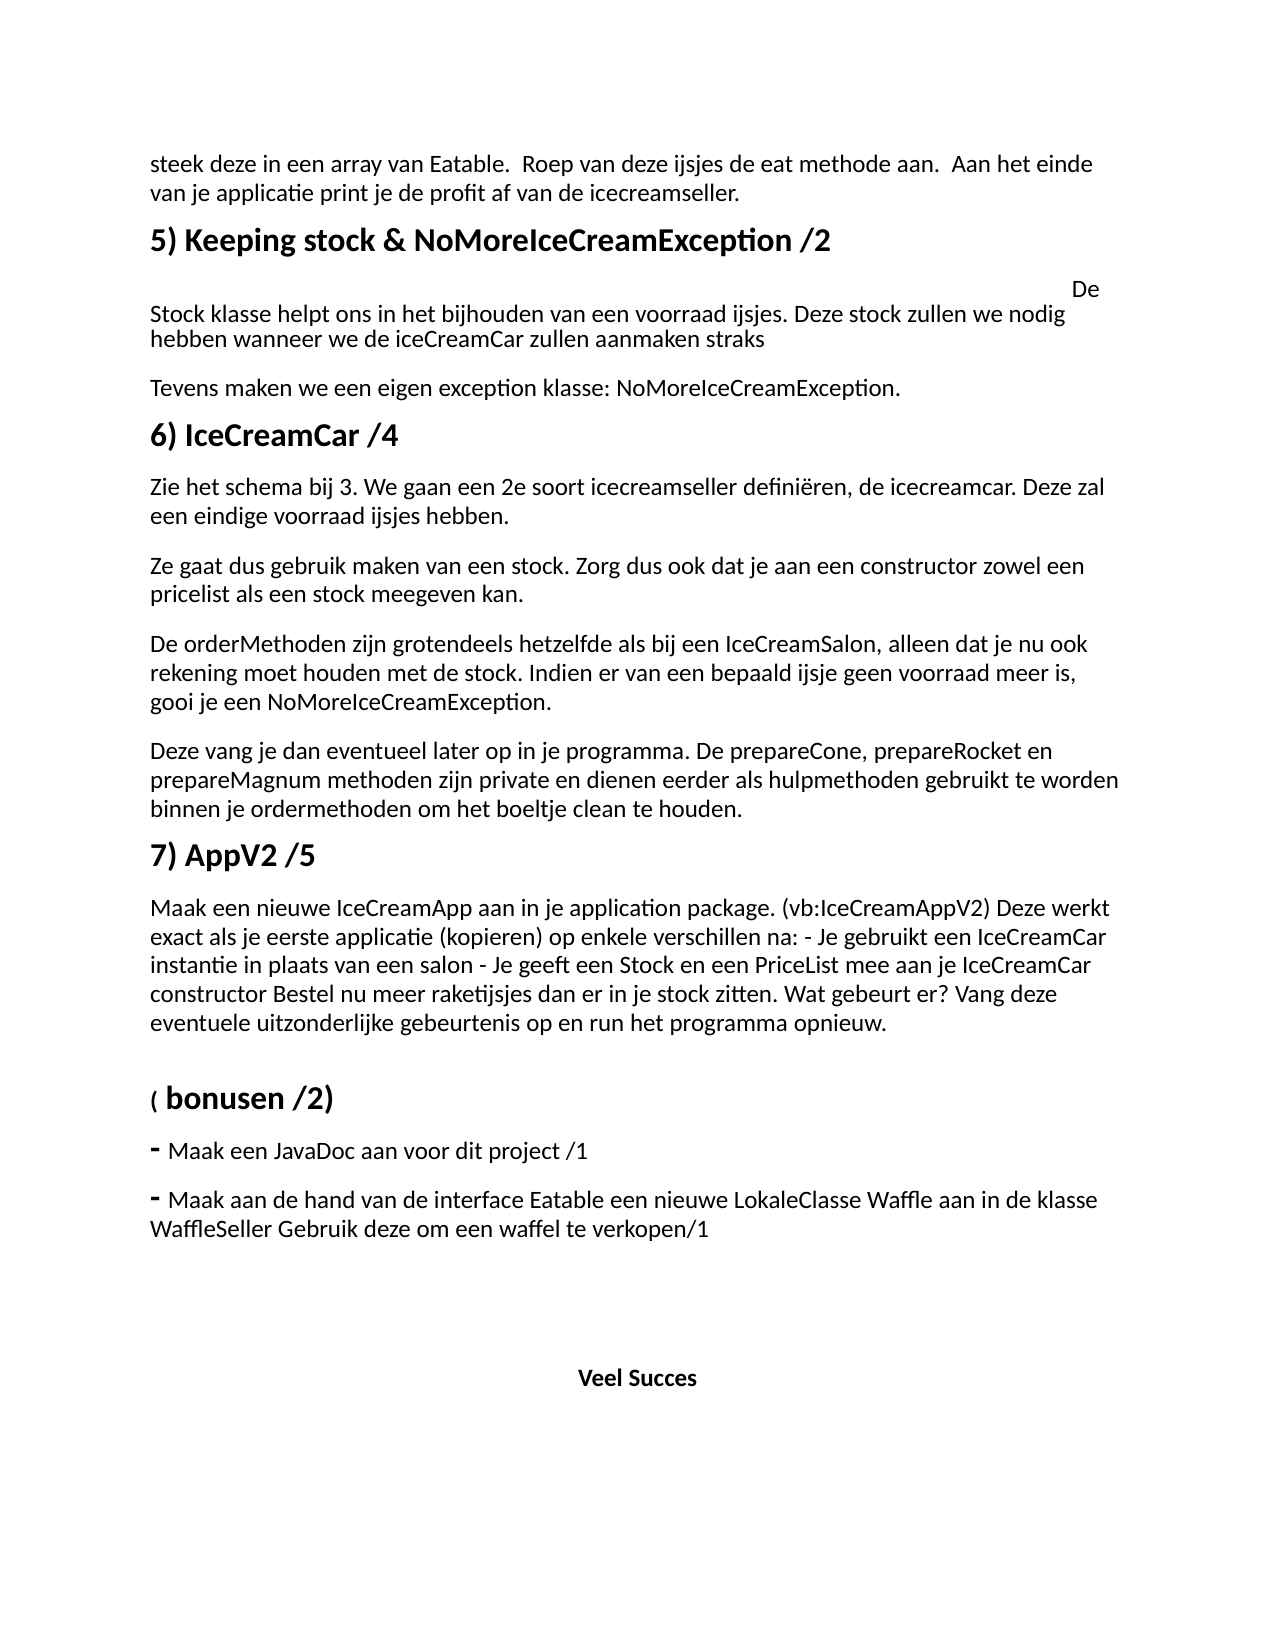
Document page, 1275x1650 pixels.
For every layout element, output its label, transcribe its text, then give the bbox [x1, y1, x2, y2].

text - Maak een JavaDoc aan voor dit project /1 [150, 1136, 1125, 1165]
text De​ ​orderMethoden​ ​zijn​ ​grotendeels​ ​hetzelfde​ ​als​ ​bij​ ​een​ ​IceCreamSalon,​ ​alleen​ ​dat​ ​je​ ​nu​ ​ook rekening​ ​moet​ ​houden​ ​met​ ​de​ ​stock.​ ​Indien​ ​er​ ​van​ ​een​ ​bepaald​ ​ijsje​ ​geen​ ​voorraad​ ​meer​ ​is,​ ​gooi​ ​je een​ ​NoMoreIceCreamException.​ ​ [150, 629, 1125, 716]
text Tevens​ ​maken​ ​we​ ​een​ ​eigen​ ​exception​ ​klasse:​ ​NoMoreIceCreamException.​ ​ [150, 374, 1125, 402]
text Deze​ ​vang​ ​je​ ​dan​ ​eventueel​ ​later​ ​op​ ​in​ ​je​ ​programma. De​ ​prepareCone,​ ​prepareRocket​ ​en​ ​prepareMagnum​ ​methoden​ ​zijn​ ​private​ ​en​ ​dienen​ ​eerder​ ​als hulpmethoden​ ​gebruikt​ ​te​ ​worden​ ​binnen​ ​je​ ​ordermethoden​ ​om​ ​het​ ​boeltje​ ​clean​ ​te​ ​houden. [150, 737, 1125, 823]
text Maak​ ​een​ ​nieuwe​ ​IceCreamApp​ ​aan​ ​in​ ​je​ ​application​ ​package.​ ​(vb:IceCreamAppV2) Deze​ ​werkt​ ​exact​ ​als​ ​je​ ​eerste​ ​applicatie​ ​(kopieren)​ ​op​ ​enkele​ ​verschillen​ ​na: - Je​ ​gebruikt​ ​een​ ​IceCreamCar​ ​instantie​ ​in​ ​plaats​ ​van​ ​een​ ​salon - Je​ ​geeft​ ​een​ ​Stock​ ​en​ ​een​ ​PriceList​ ​mee​ ​aan​ ​je​ ​IceCreamCar​ ​constructor Bestel​ ​nu​ ​meer​ ​raketijsjes​ ​dan​ ​er​ ​in​ ​je​ ​stock​ ​zitten.​ ​Wat​ ​gebeurt​ ​er?​ ​Vang​ ​deze​ ​eventuele uitzonderlijke​ ​gebeurtenis​ ​op​ ​en​ ​run​ ​het​ ​programma​ ​opnieuw. [150, 893, 1125, 1037]
text Veel Succes [150, 1363, 1125, 1392]
text 7) AppV2 /5 [150, 844, 1125, 872]
text 5) Keeping​ ​stock​ ​&​ ​NoMoreIceCreamException /2 [150, 228, 1125, 257]
text ( bonusen /2) [150, 1058, 1125, 1115]
text - Maak aan de hand van de interface Eatable een nieuwe LokaleClasse Waffle aan in de klasse WaffleSeller Gebruik deze om een waffel te verkopen/1 [150, 1186, 1125, 1243]
text ​Ze​ ​gaat​ ​dus​ ​gebruik​ ​maken​ ​van​ ​een​ ​stock. Zorg​ ​dus​ ​ook​ ​dat​ ​je​ ​aan​ ​een​ ​constructor​ ​zowel​ ​een​ ​pricelist​ ​als​ ​een​ ​stock​ ​meegeven​ ​kan. [150, 551, 1125, 609]
text Zie​ ​het​ ​schema​ ​bij​ ​3. We​ ​gaan​ ​een​ ​2​e​​ ​soort​ ​icecreamseller​ ​definiëren,​ ​de​ ​icecreamcar.​ ​Deze​ ​zal​ ​een​ ​eindige​ ​voorraad​ ​ijsjes hebben.​ [150, 473, 1125, 530]
text De​ ​Stock​ ​klasse​ ​helpt​ ​ons​ ​in​ ​het​ ​bijhouden​ ​van​ ​een​ ​voorraad​ ​ijsjes.​ ​Deze​ ​stock​ ​zullen​ ​we​ ​nodig hebben​ ​wanneer​ ​we​ ​de​ ​iceCreamCar zullen aanmaken straks [150, 278, 1125, 353]
text 6) IceCreamCar /4 [150, 423, 1125, 452]
